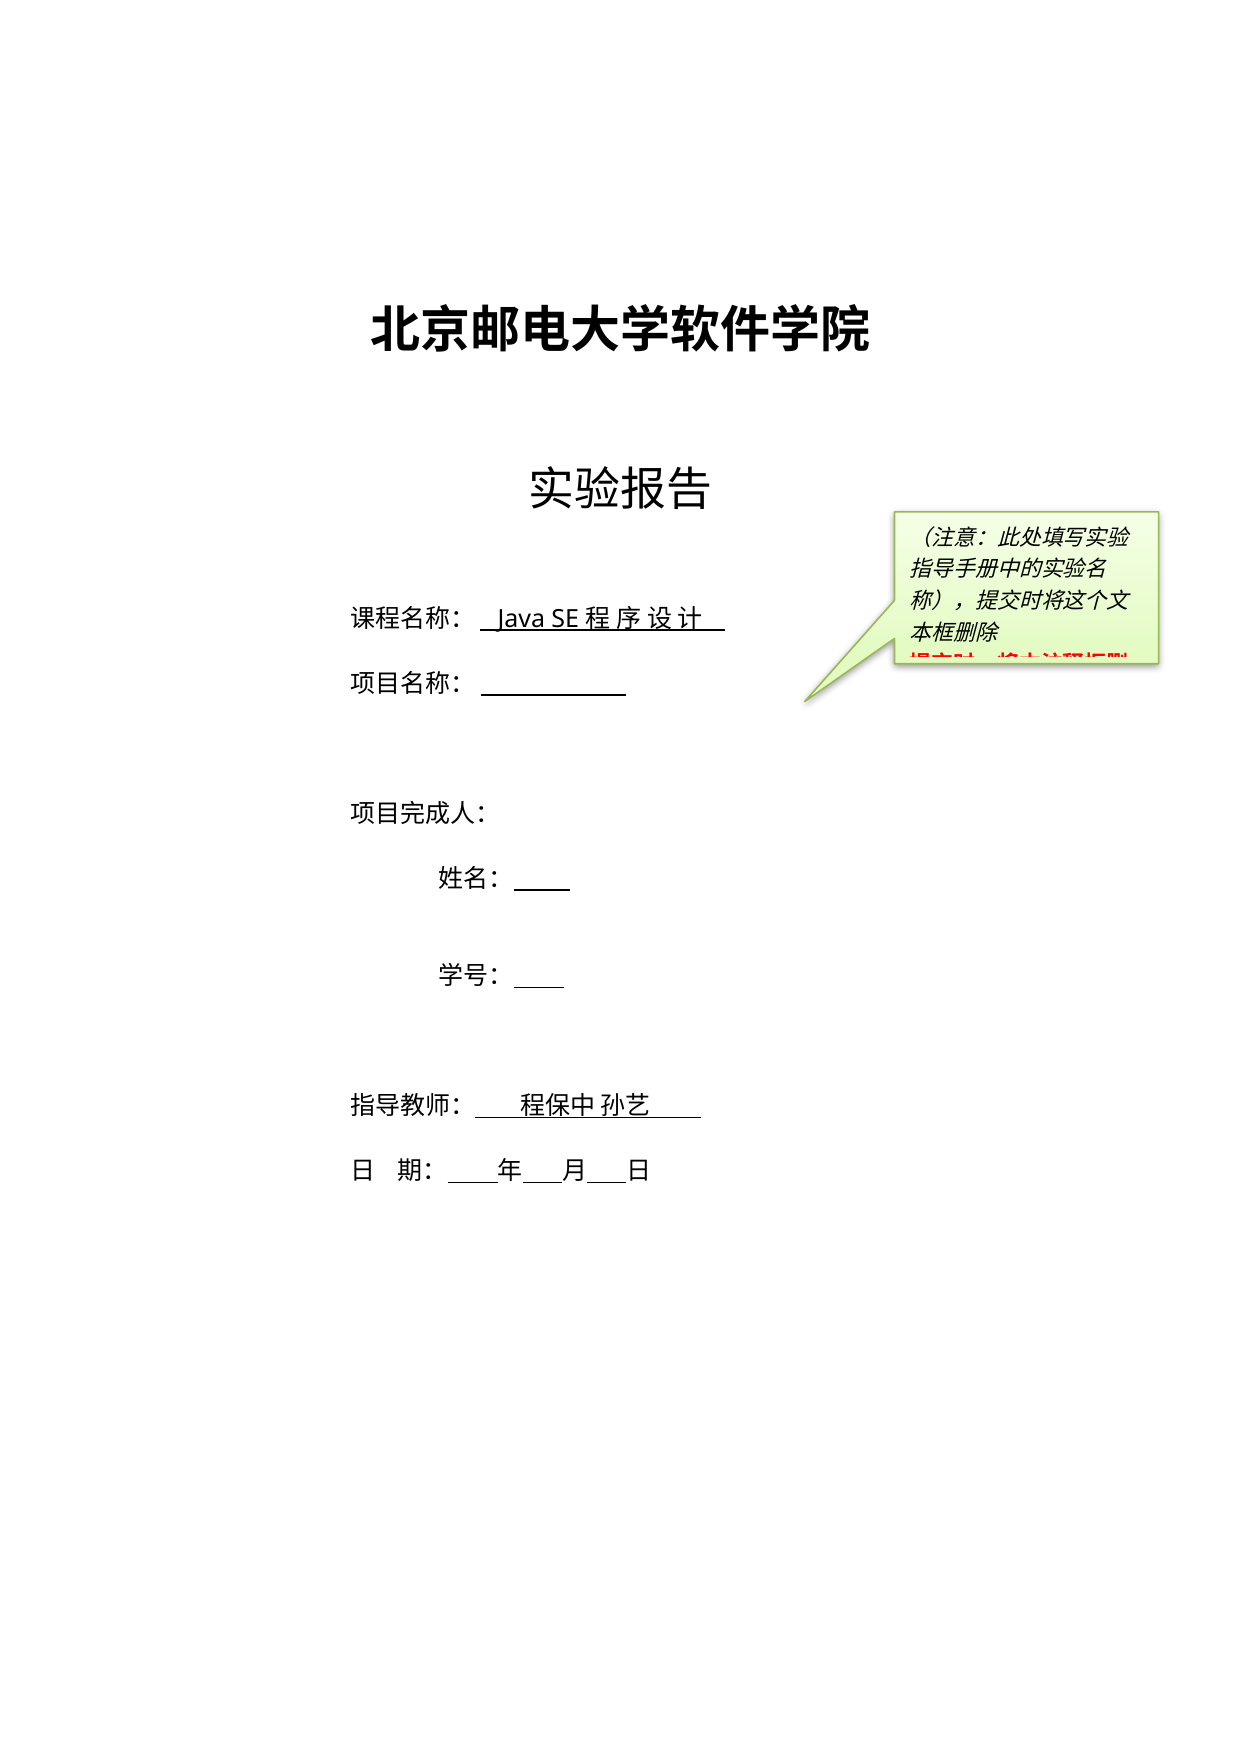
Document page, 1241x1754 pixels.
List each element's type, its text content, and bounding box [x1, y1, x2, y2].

text 姓名： [438, 844, 1053, 909]
text 项目完成人： [350, 779, 1053, 844]
text 学号： [438, 941, 1053, 1006]
text 课程名称： Java SE 程 序 设 计 [350, 584, 889, 649]
text 指导教师： 程保中 孙艺 [350, 1071, 1053, 1136]
text 项目名称： [350, 649, 1053, 714]
text 实验报告 [187, 452, 1053, 518]
title 北京邮电大学软件学院 [187, 277, 1053, 374]
text 日 期： 年 月 日 [350, 1136, 1053, 1201]
